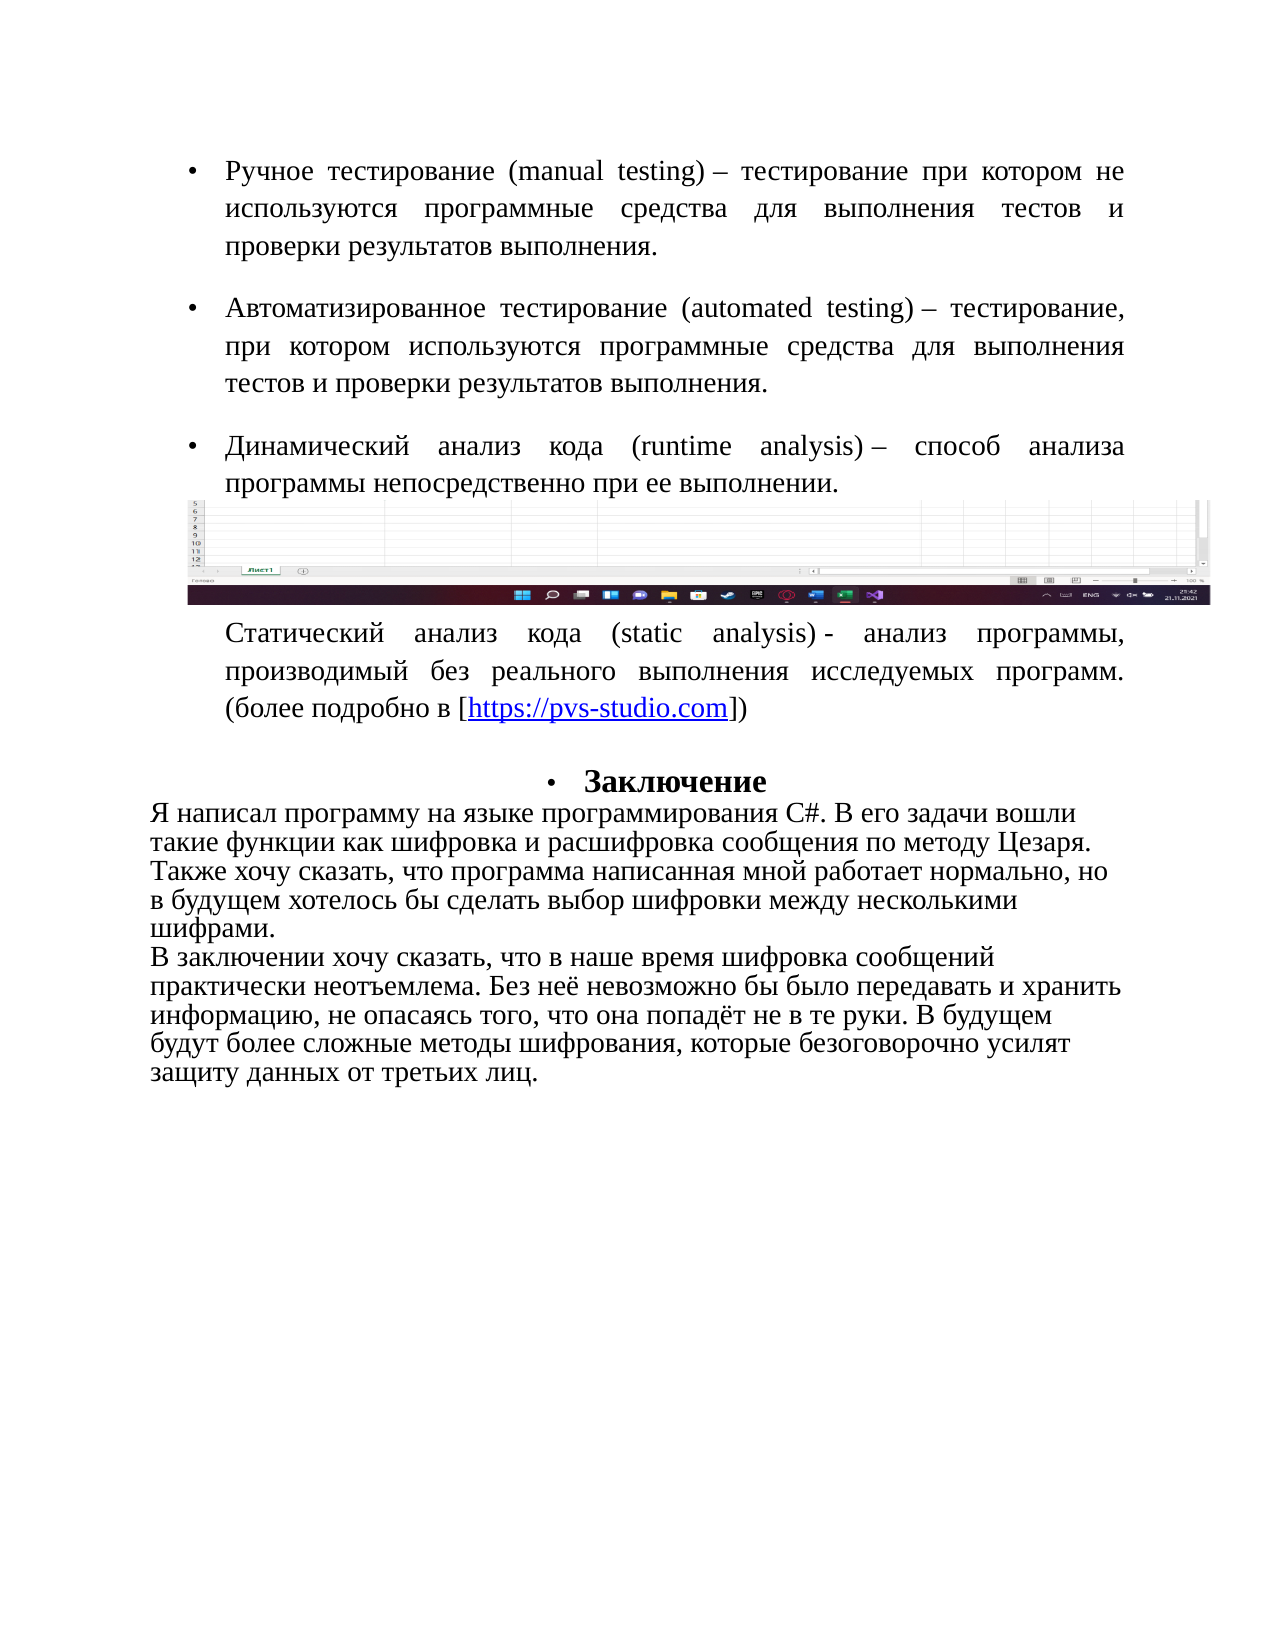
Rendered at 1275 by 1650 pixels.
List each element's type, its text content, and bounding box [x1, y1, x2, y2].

list Ручное тестирование (manual testing) – тестирование при котором не используются программные средства для выполнения тестов и проверки результатов выполнения. [187, 150, 1125, 262]
list Статический анализ кода (static analysis) - анализ программы, производимый без реального выполнения исследуемых программ. (более подробно в [https://pvs-studio.com]) [187, 605, 1125, 725]
list Заключение [187, 762, 1125, 800]
list Автоматизированное тестирование (automated testing) – тестирование, при котором используются программные средства для выполнения тестов и проверки результатов выполнения. [187, 287, 1125, 400]
list Динамический анализ кода (runtime analysis) – способ анализа программы непосредственно при ее выполнении. [187, 425, 1125, 500]
text Я написал программу на языке программирования C#. В его задачи вошли такие функции как шифровка и расшифровка сообщения по методу Цезаря. Также хочу сказать, что программа написанная мной работает нормально, но в будущем хотелось бы сделать выбор шифровки между несколькими шифрами. В заключении хочу сказать, что в наше время шифровка сообщений практически неотъемлема. Без неё невозможно бы было передавать и хранить информацию, не опасаясь того, что она попадёт не в те руки. В будущем будут более сложные методы шифрования, которые безоговорочно усилят защиту данных от третьих лиц. [150, 800, 1125, 1116]
